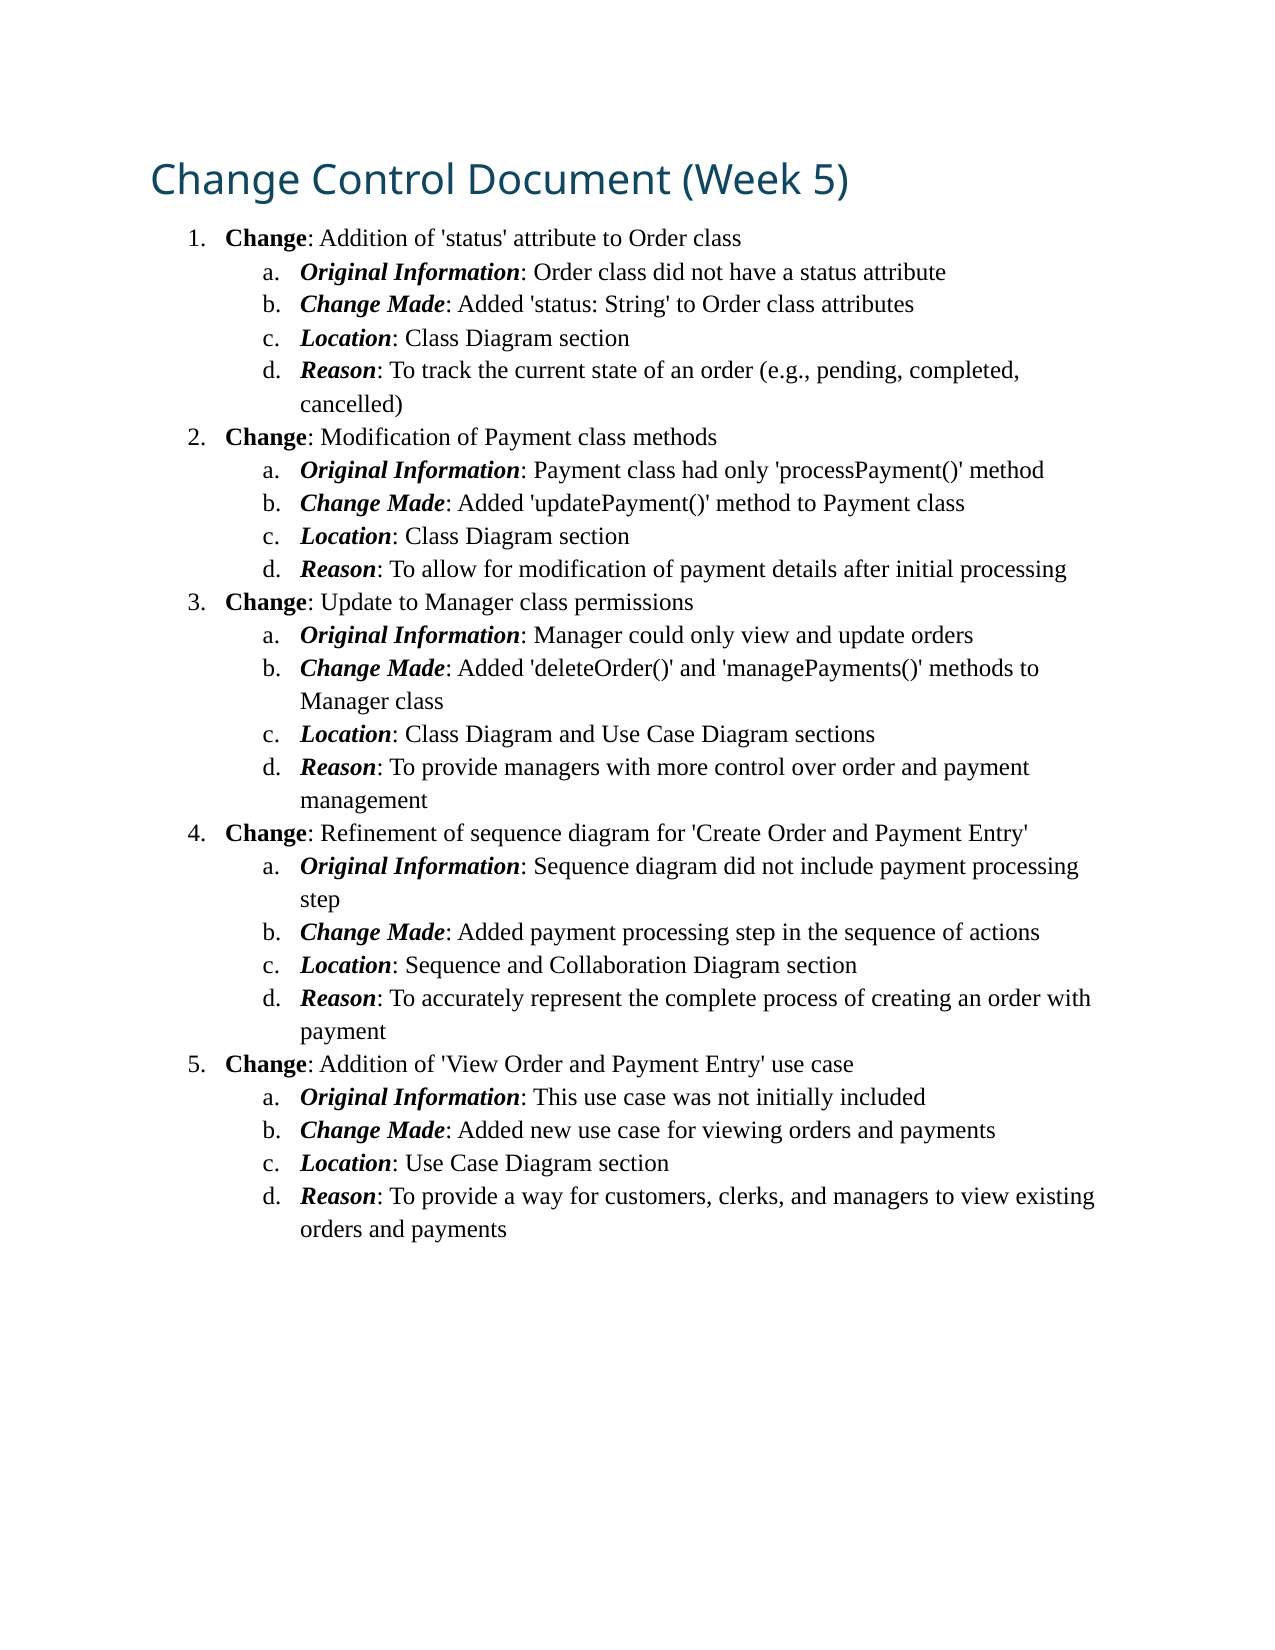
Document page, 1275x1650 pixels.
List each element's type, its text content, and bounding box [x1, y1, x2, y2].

list Change: Refinement of sequence diagram for 'Create Order and Payment Entry' [187, 818, 1125, 847]
list Original Information: This use case was not initially included [262, 1082, 1125, 1111]
list Change Made: Added 'updatePayment()' method to Payment class [262, 488, 1125, 516]
list Reason: To provide a way for customers, clerks, and managers to view existing orders and payments [262, 1181, 1125, 1243]
list Reason: To track the current state of an order (e.g., pending, completed, cancelled) [262, 356, 1125, 417]
list Change: Addition of 'status' attribute to Order class [187, 223, 1125, 252]
list Location: Sequence and Collaboration Diagram section [262, 950, 1125, 979]
subtitle Change Control Document (Week 5) [150, 150, 1125, 207]
list Change Made: Added 'status: String' to Order class attributes [262, 289, 1125, 318]
list Change Made: Added 'deleteOrder()' and 'managePayments()' methods to Manager class [262, 653, 1125, 714]
list Change Made: Added new use case for viewing orders and payments [262, 1115, 1125, 1144]
list Change Made: Added payment processing step in the sequence of actions [262, 917, 1125, 946]
list Change: Addition of 'View Order and Payment Entry' use case [187, 1049, 1125, 1078]
list Location: Class Diagram section [262, 323, 1125, 351]
list Location: Class Diagram and Use Case Diagram sections [262, 719, 1125, 748]
list Location: Use Case Diagram section [262, 1148, 1125, 1177]
list Original Information: Order class did not have a status attribute [262, 257, 1125, 285]
list Change: Update to Manager class permissions [187, 587, 1125, 616]
list Change: Modification of Payment class methods [187, 422, 1125, 450]
list Reason: To allow for modification of payment details after initial processing [262, 554, 1125, 582]
list Reason: To provide managers with more control over order and payment management [262, 752, 1125, 814]
list Original Information: Manager could only view and update orders [262, 620, 1125, 648]
list Reason: To accurately represent the complete process of creating an order with payment [262, 983, 1125, 1045]
list Original Information: Payment class had only 'processPayment()' method [262, 455, 1125, 483]
list Location: Class Diagram section [262, 521, 1125, 549]
list Original Information: Sequence diagram did not include payment processing step [262, 851, 1125, 913]
